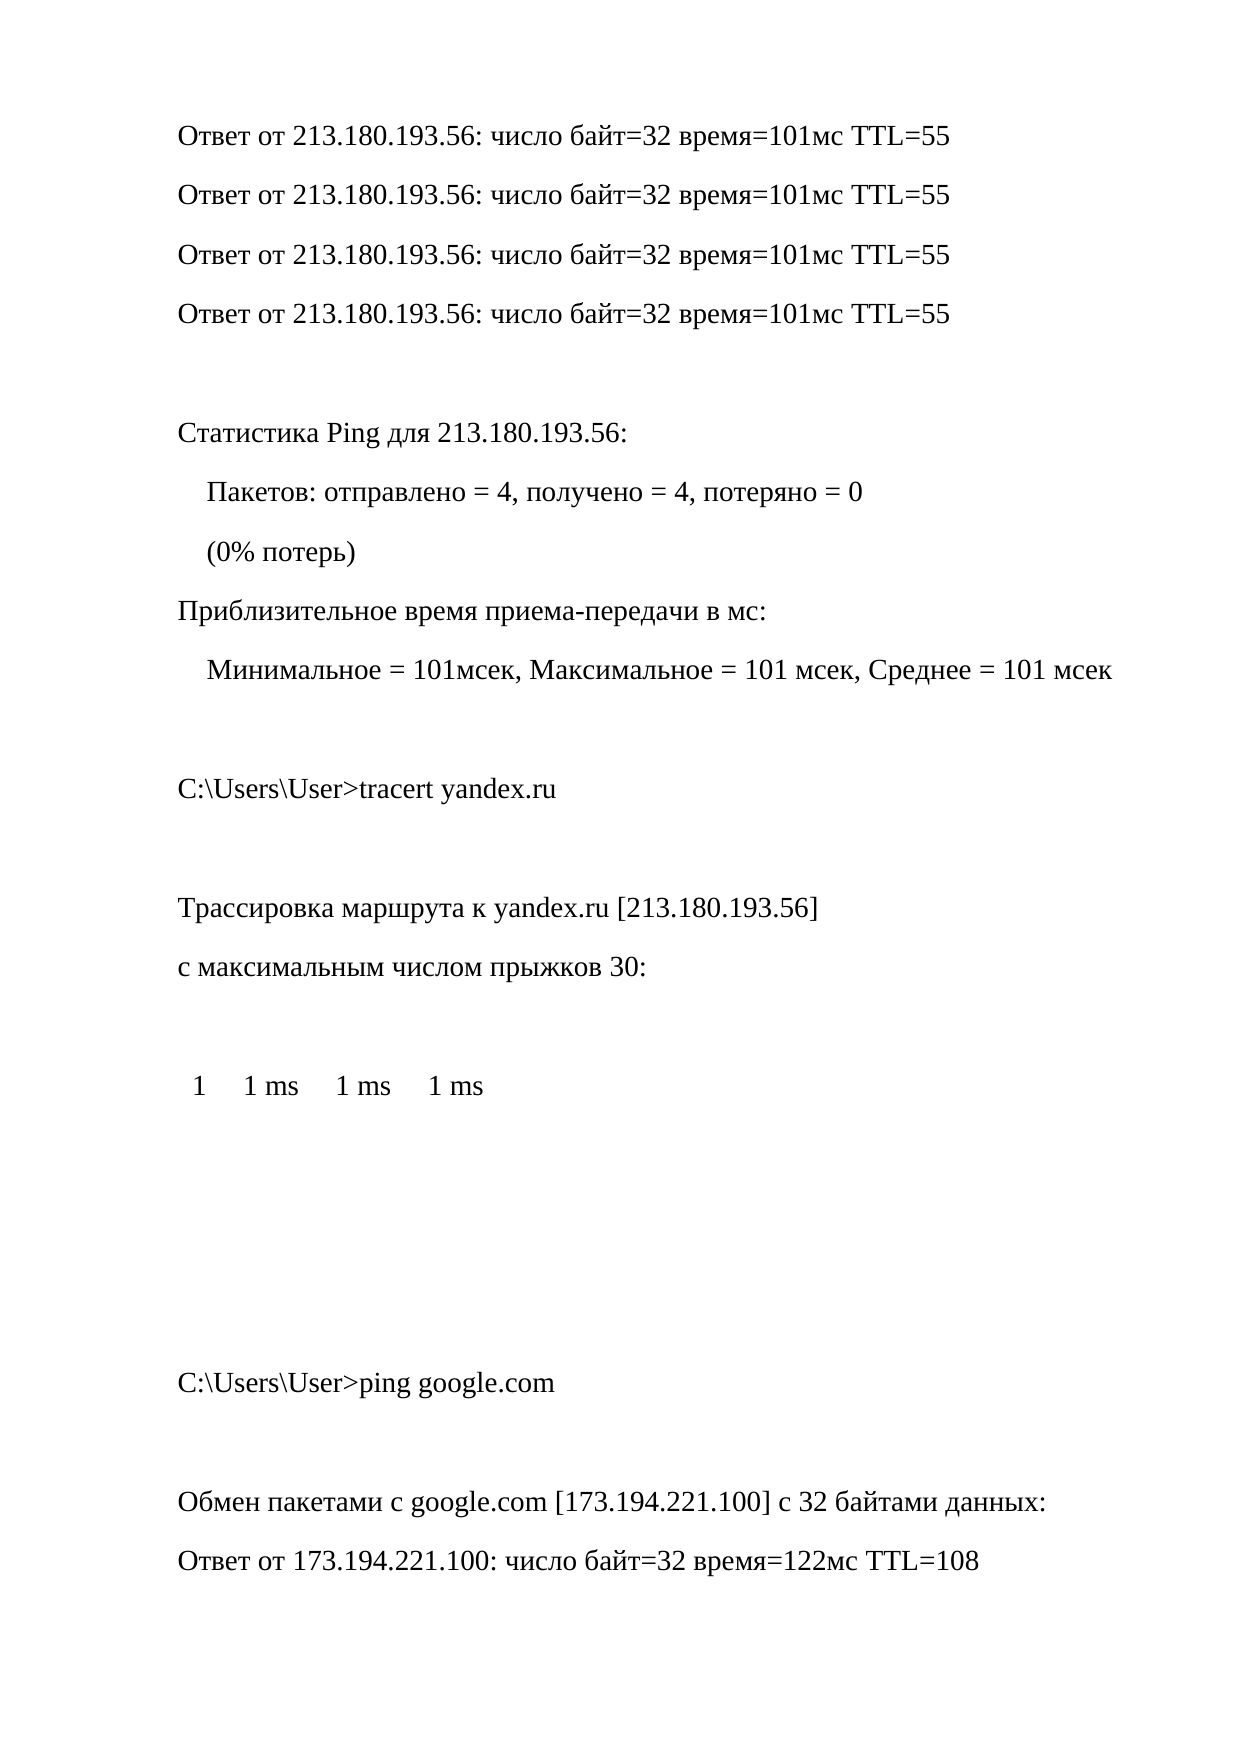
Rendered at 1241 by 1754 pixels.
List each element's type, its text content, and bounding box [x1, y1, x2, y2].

text Пакетов: отправлено = 4, получено = 4, потеряно = 0 [177, 474, 1152, 508]
text C:\Users\User>ping google.com [177, 1365, 1152, 1398]
text Трассировка маршрута к yandex.ru [213.180.193.56] [177, 890, 1152, 923]
text Статистика Ping для 213.180.193.56: [177, 415, 1152, 448]
text (0% потерь) [177, 534, 1152, 567]
text 1 1 ms 1 ms 1 ms [177, 1068, 1152, 1102]
text Обмен пакетами с google.com [173.194.221.100] с 32 байтами данных: [177, 1484, 1152, 1517]
text C:\Users\User>tracert yandex.ru [177, 771, 1152, 805]
text Ответ от 213.180.193.56: число байт=32 время=101мс TTL=55 [177, 237, 1152, 270]
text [177, 1543, 1152, 1577]
text Ответ от 213.180.193.56: число байт=32 время=101мс TTL=55 [177, 118, 1152, 152]
text с максимальным числом прыжков 30: [177, 949, 1152, 983]
text Ответ от 213.180.193.56: число байт=32 время=101мс TTL=55 [177, 296, 1152, 330]
text Минимальное = 101мсек, Максимальное = 101 мсек, Среднее = 101 мсек [177, 652, 1152, 686]
text Ответ от 213.180.193.56: число байт=32 время=101мс TTL=55 [177, 177, 1152, 211]
text Приблизительное время приема-передачи в мс: [177, 593, 1152, 627]
